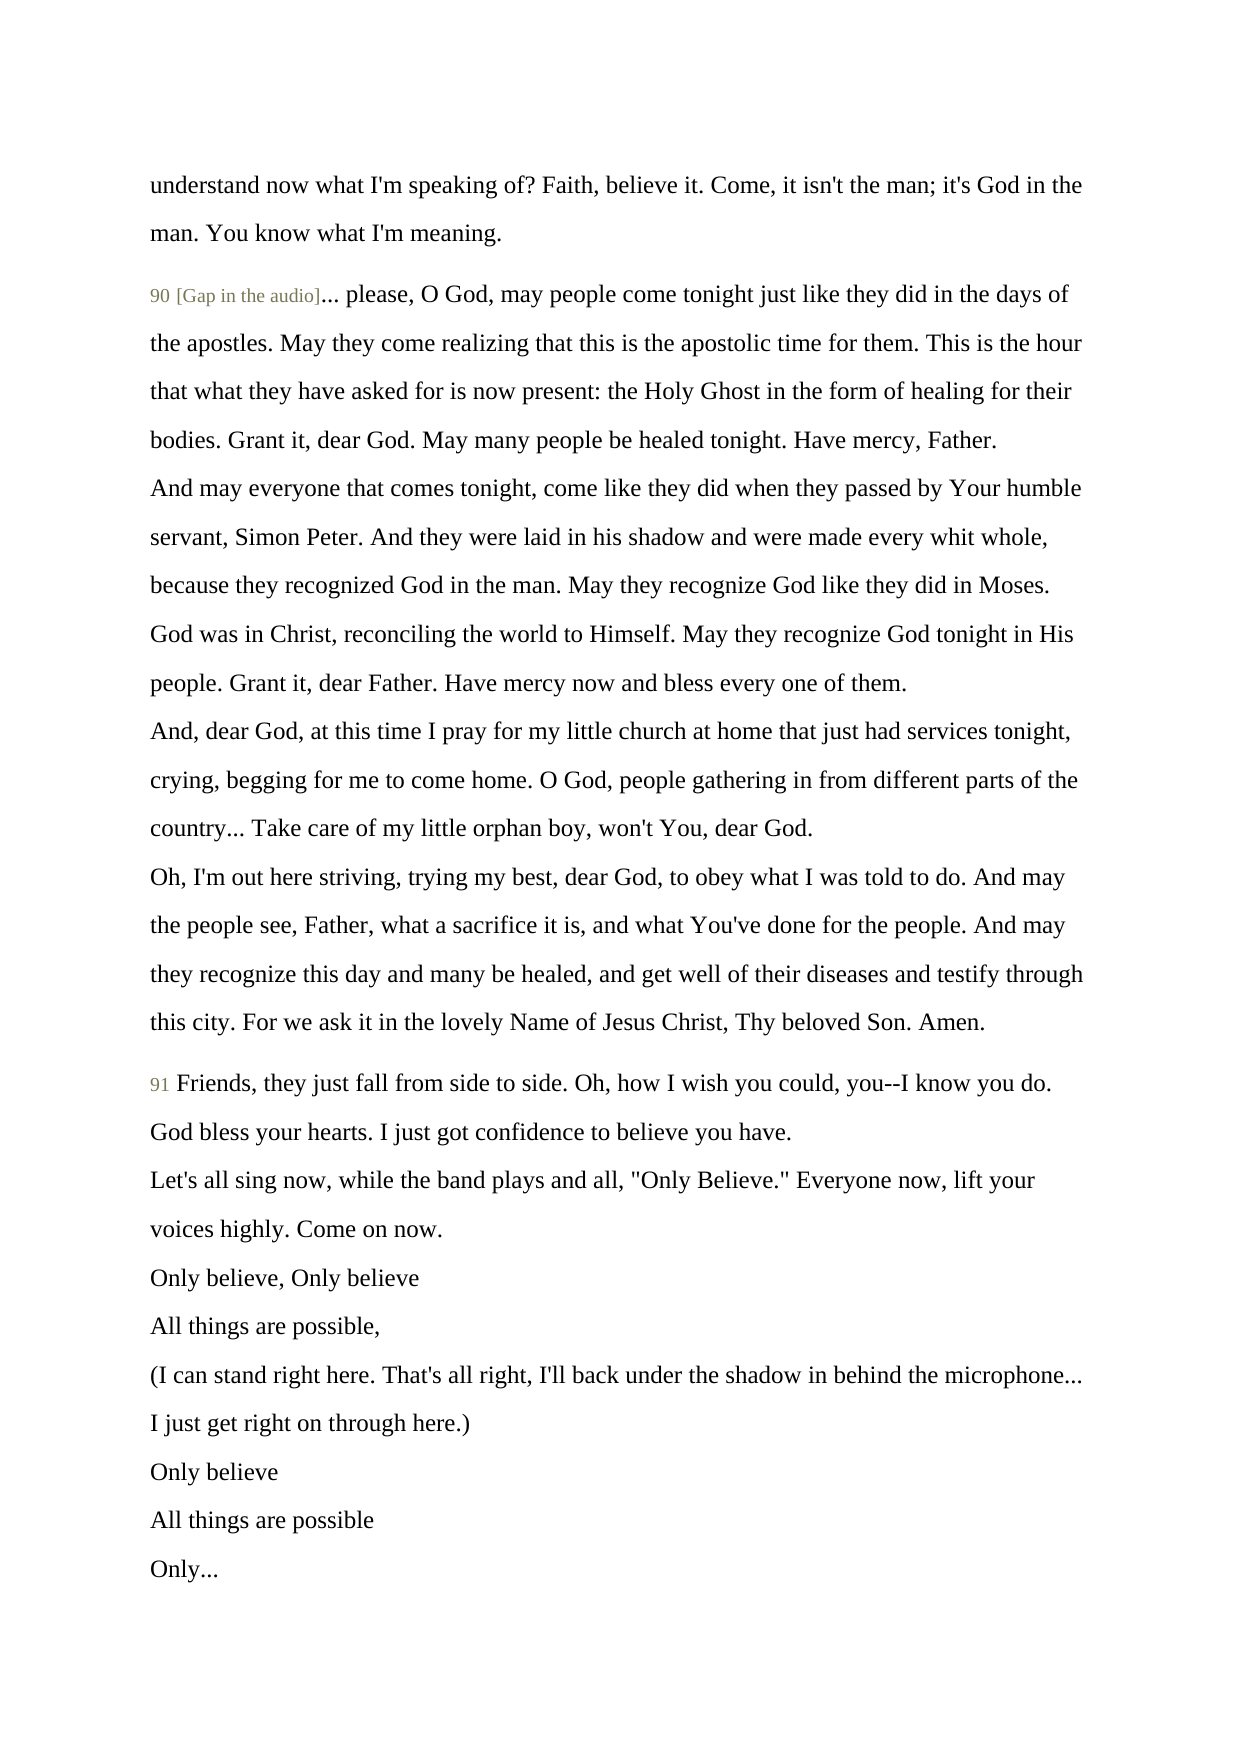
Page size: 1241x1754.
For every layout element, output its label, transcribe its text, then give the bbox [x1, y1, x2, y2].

text 90 [Gap in the audio]... please, O God, may people come tonight just like they did in the days of the apostles. May they come realizing that this is the apostolic time for them. This is the hour that what they have asked for is now present: the Holy Ghost in the form of healing for their bodies. Grant it, dear God. May many people be healed tonight. Have mercy, Father. And may everyone that comes tonight, come like they did when they passed by Your humble servant, Simon Peter. And they were laid in his shadow and were made every whit whole, because they recognized God in the man. May they recognize God like they did in Moses. God was in Christ, reconciling the world to Himself. May they recognize God tonight in His people. Grant it, dear Father. Have mercy now and bless every one of them. And, dear God, at this time I pray for my little church at home that just had services tonight, crying, begging for me to come home. O God, people gathering in from different parts of the country... Take care of my little orphan boy, won't You, dear God. Oh, I'm out here striving, trying my best, dear God, to obey what I was told to do. And may the people see, Father, what a sacrifice it is, and what You've done for the people. And may they recognize this day and many be healed, and get well of their diseases and testify through this city. For we ask it in the lovely Name of Jesus Christ, Thy beloved Son. Amen. [150, 259, 1090, 1036]
text 91 Friends, they just fall from side to side. Oh, how I wish you could, you--I know you do. God bless your hearts. I just got confidence to believe you have. Let's all sing now, while the band plays and all, "Only Believe." Everyone now, lift your voices highly. Come on now. Only believe, Only believe All things are possible, (I can stand right here. That's all right, I'll back under the shadow in behind the microphone... I just get right on through here.) Only believe All things are possible Only... [150, 1049, 1090, 1583]
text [150, 150, 1090, 247]
